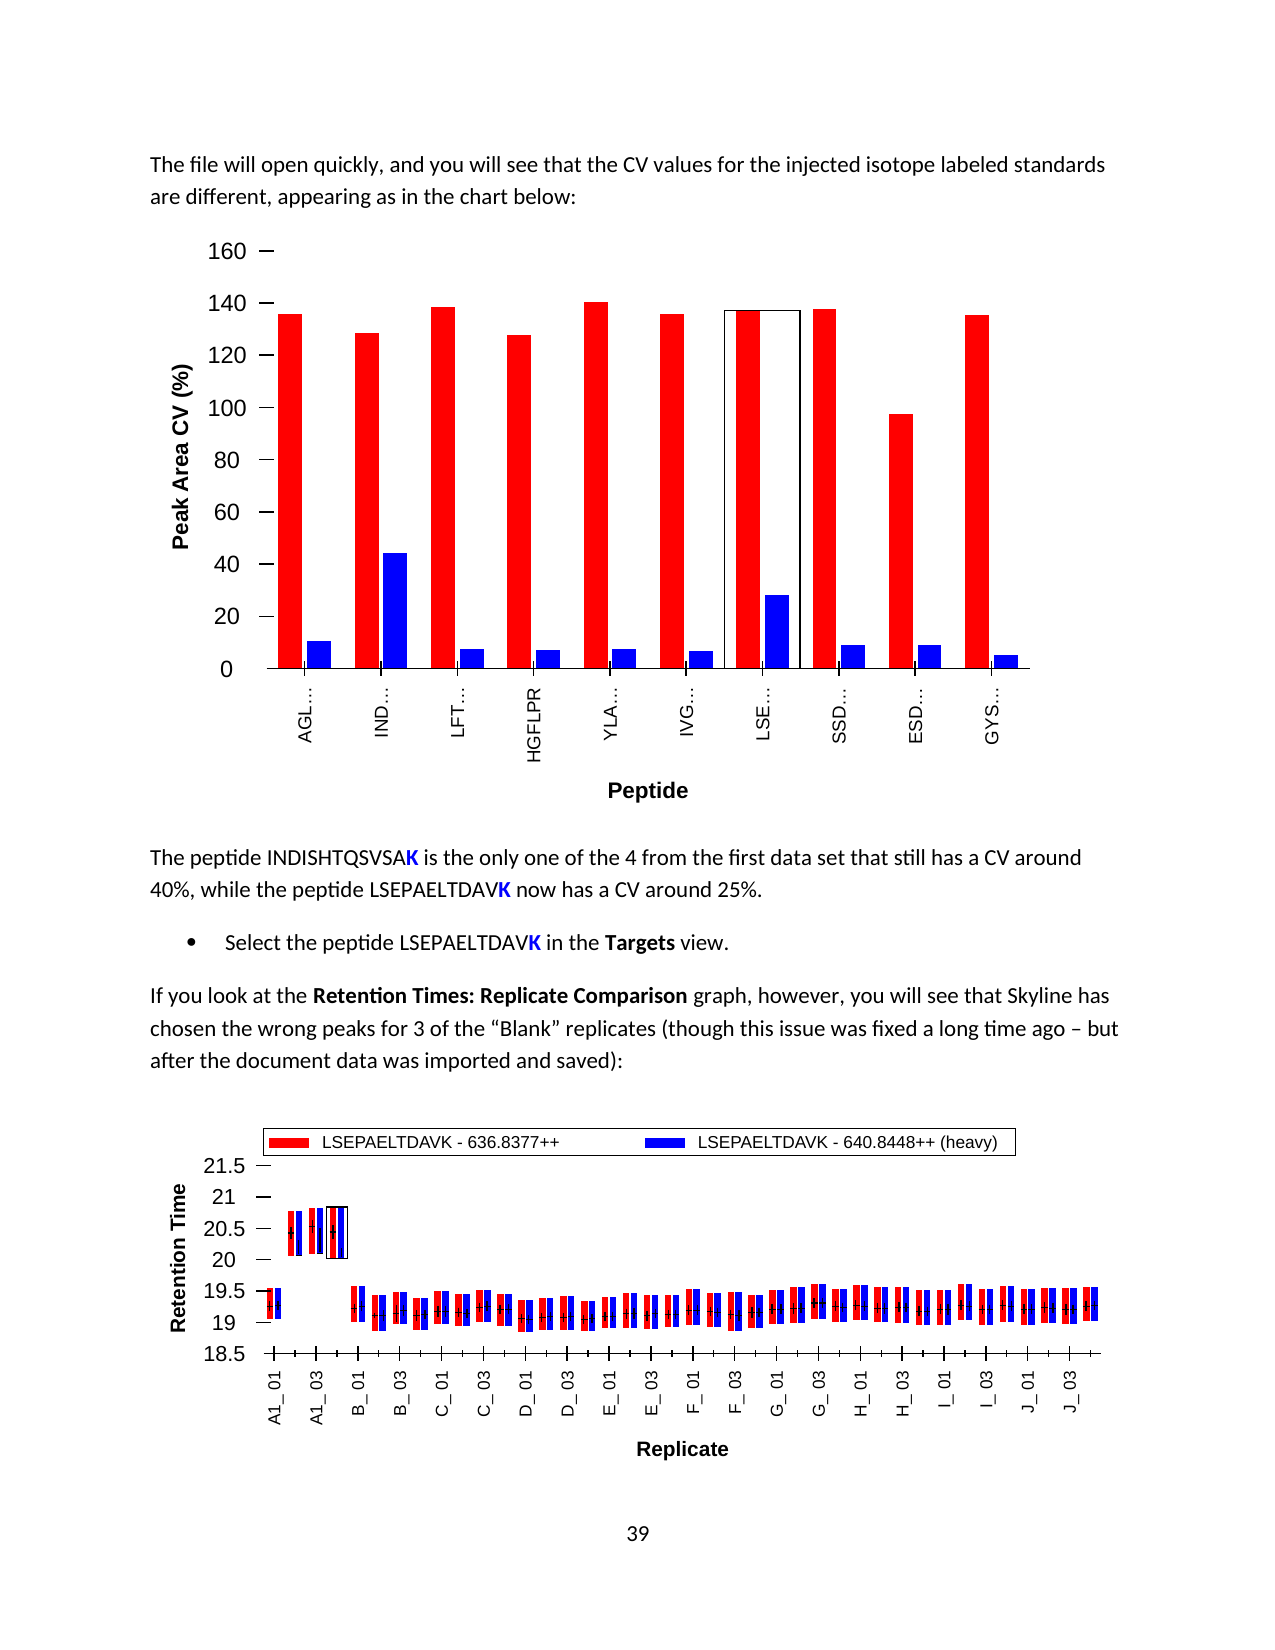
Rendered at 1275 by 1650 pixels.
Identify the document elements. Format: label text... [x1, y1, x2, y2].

text If you look at the Retention Times: Replicate Comparison graph, however, you will see that Skyline has chosen the wrong peaks for 3 of the “Blank” replicates (though this issue was fixed a long time ago – but after the document data was imported and saved): [150, 981, 1125, 1074]
text The peptide INDISHTQSVSAK is the only one of the 4 from the first data set that still has a CV around 40%, while the peptide LSEPAELTDAVK now has a CV around 25%. [150, 843, 1125, 903]
text The file will open quickly, and you will see that the CV values for the injected isotope labeled standards are different, appearing as in the chart below: [150, 150, 1125, 210]
list Select the peptide LSEPAELTDAVK in the Targets view. [187, 928, 1125, 956]
